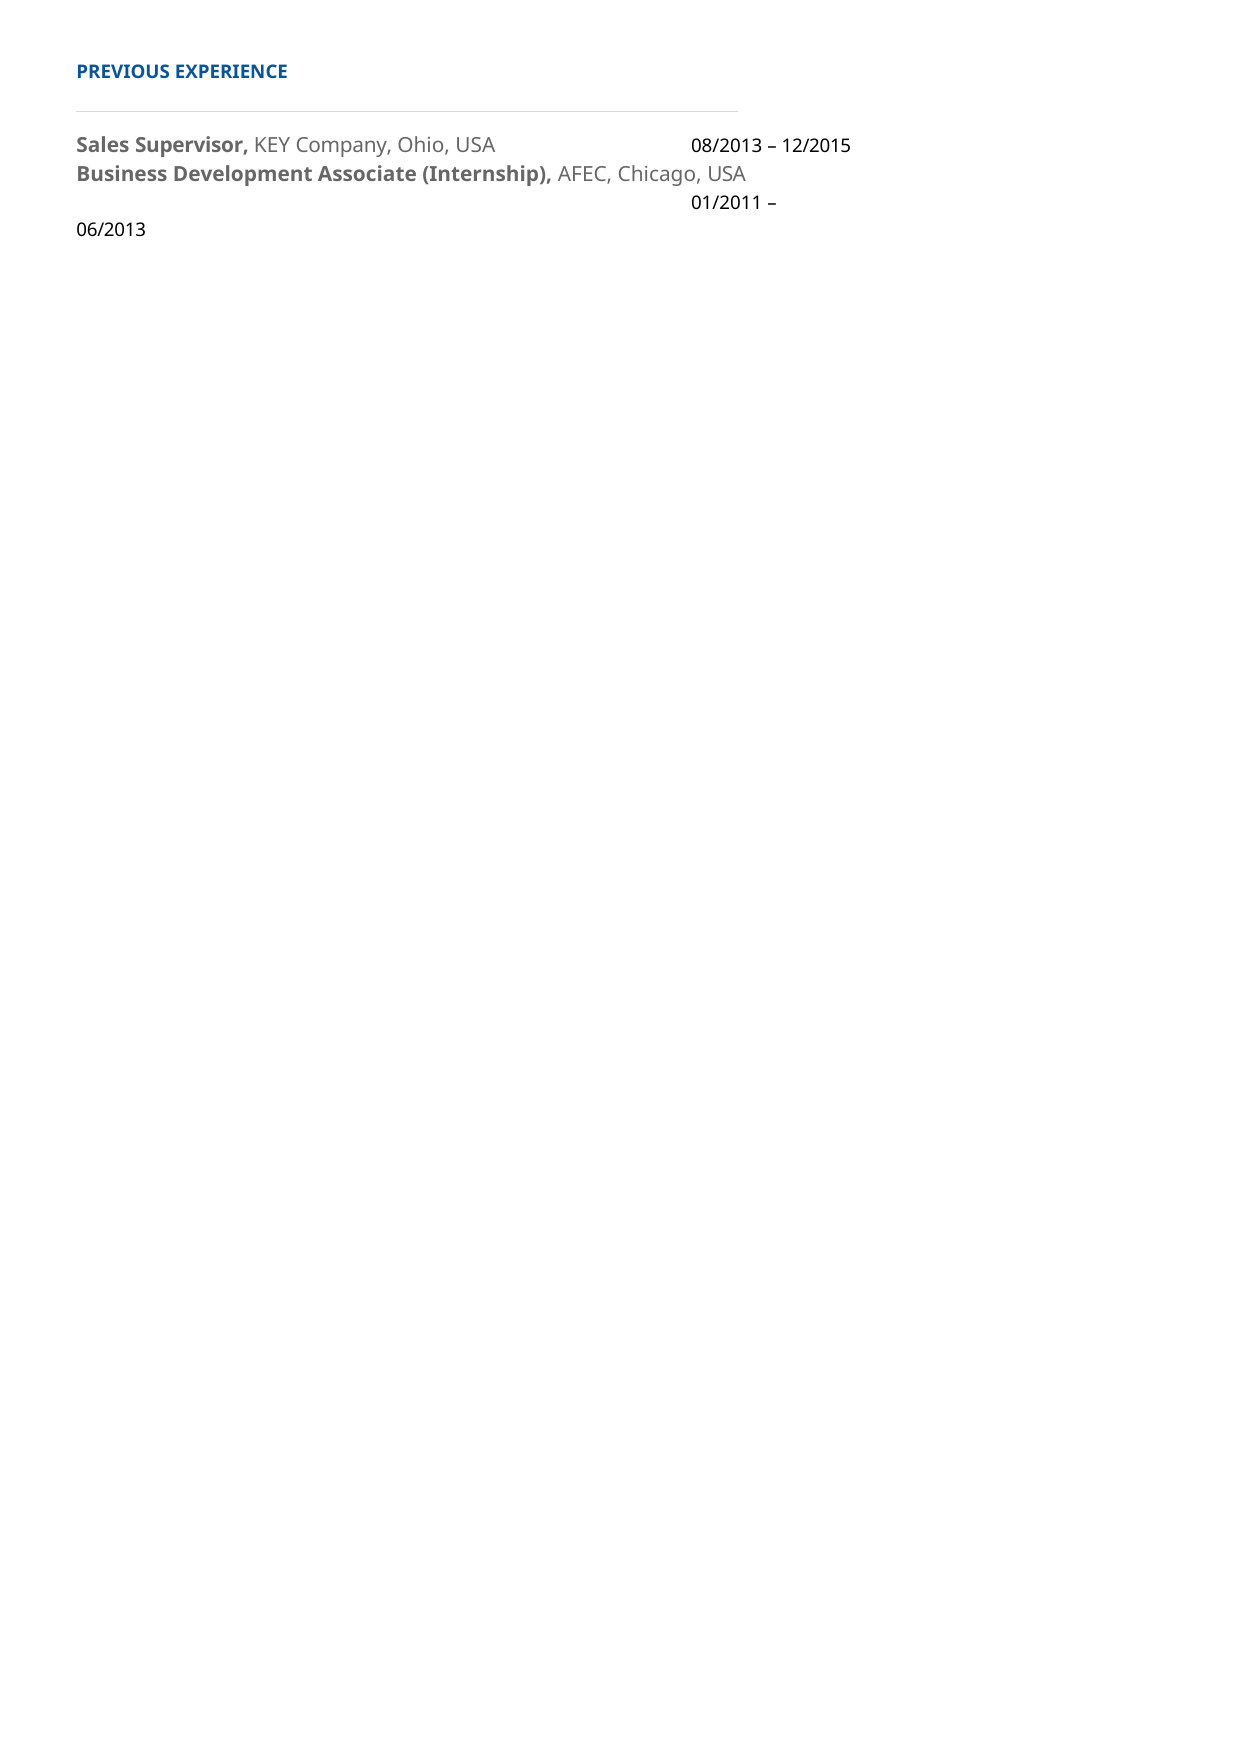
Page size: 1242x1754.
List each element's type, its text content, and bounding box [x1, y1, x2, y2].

text Sales Supervisor, KEY Company, Ohio, USA 08/2013 – 12/2015 Business Development Associate (Internship), AFEC, Chicago, USA 01/2011 – 06/2013 [76, 130, 854, 242]
text PREVIOUS EXPERIENCE [76, 58, 1210, 84]
